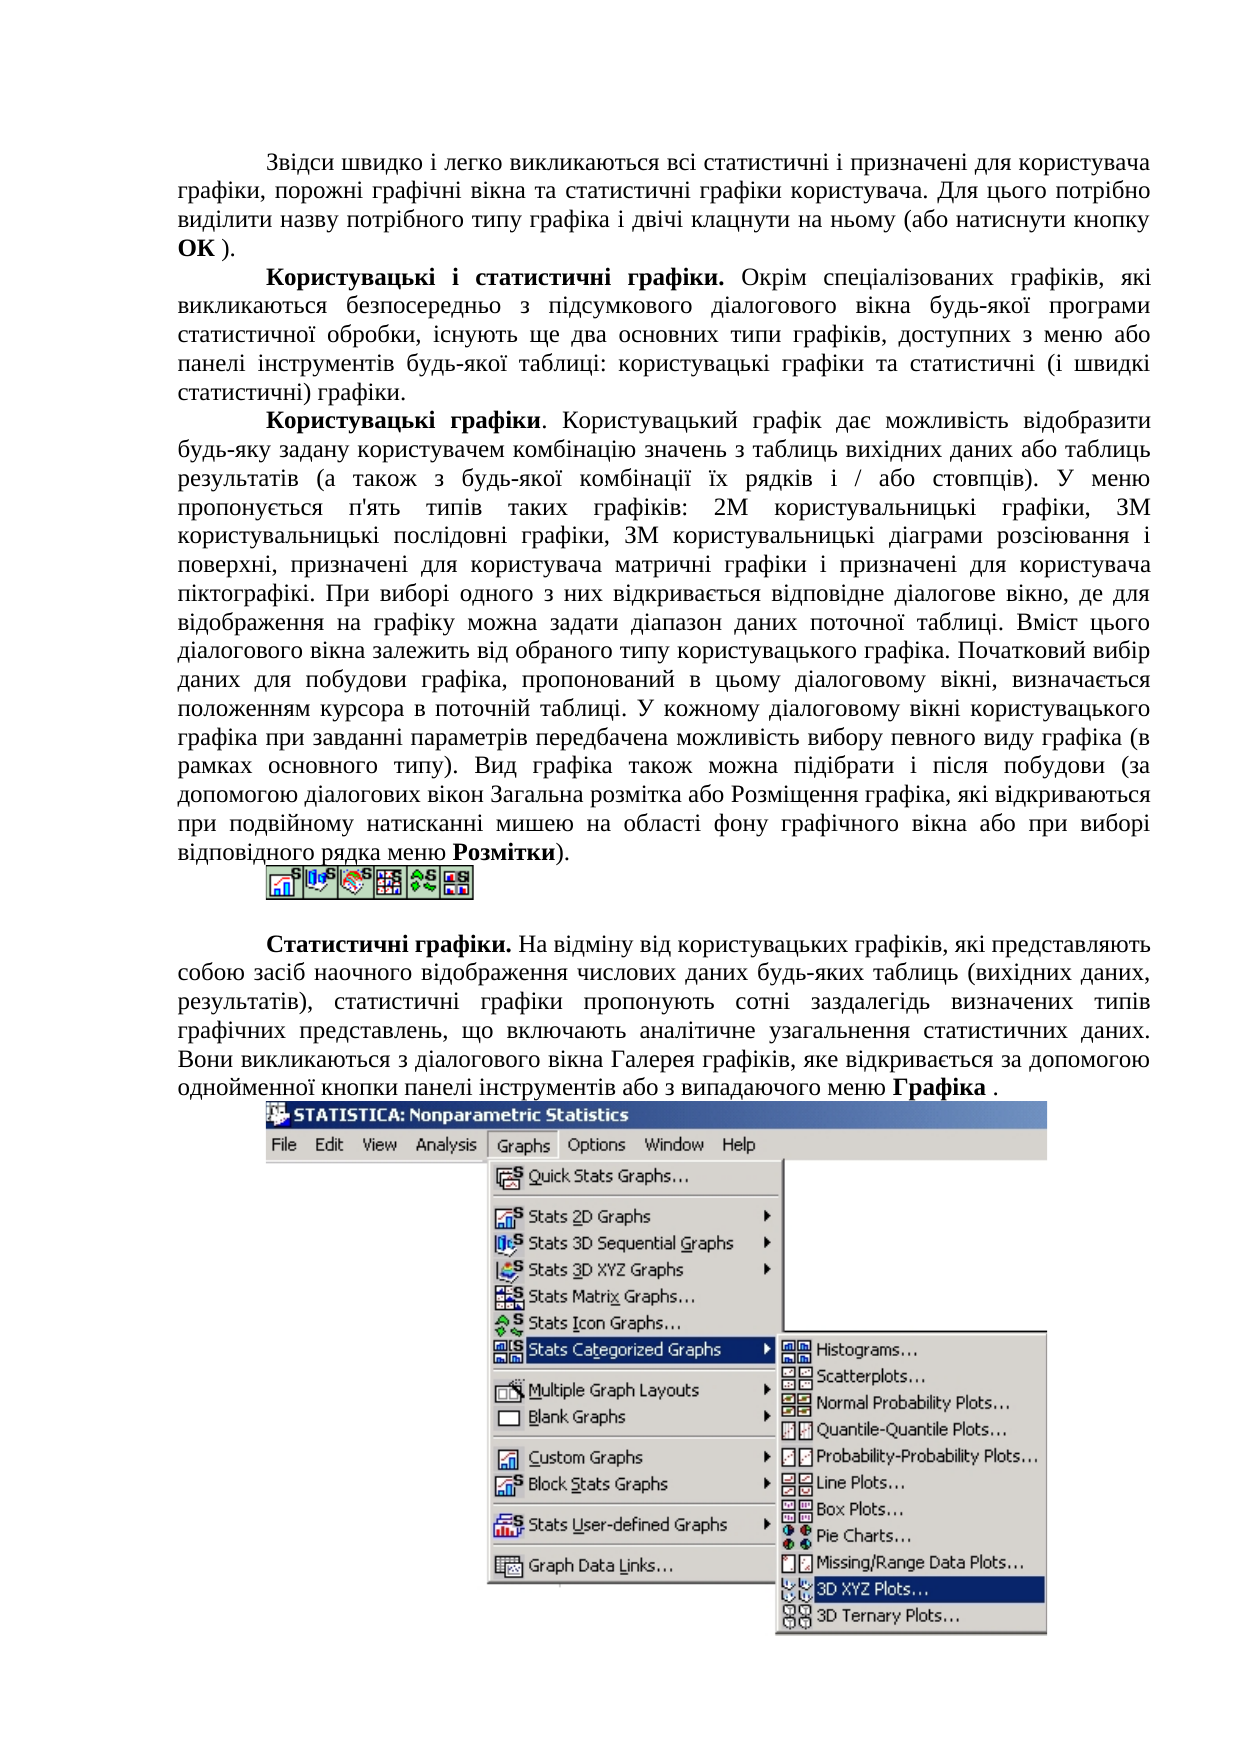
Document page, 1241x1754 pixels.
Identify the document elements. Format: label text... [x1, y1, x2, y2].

text Користувацькі і статистичні графіки. Окрім спеціалізованих графіків, які викликаються безпосередньо з підсумкового діалогового вікна будь-якої програми статистичної обробки, існують ще два основних типи графіків, доступних з меню або панелі інструментів будь-якої таблиці: користувацькі графіки та статистичні (і швидкі статистичні) графіки. [177, 262, 1152, 406]
text Статистичні графіки. На відміну від користувацьких графіків, які представляють собою засіб наочного відображення числових даних будь-яких таблиць (вихідних даних, результатів), статистичні графіки пропонують сотні заздалегідь визначених типів графічних представлень, що включають аналітичне узагальнення статистичних даних. Вони викликаються з діалогового вікна Галерея графіків, яке відкривається за допомогою однойменної кнопки панелі інструментів або з випадаючого меню Графіка . [177, 929, 1152, 1101]
text Звідси швидко і легко викликаються всі статистичні і призначені для користувача графіки, порожні графічні вікна та статистичні графіки користувача. Для цього потрібно виділити назву потрібного типу графіка і двічі клацнути на ньому (або натиснути кнопку ОК ). [177, 147, 1152, 262]
picture [265, 865, 474, 900]
picture [265, 1101, 1048, 1636]
text Користувацькі графіки. Користувацький графік дає можливість відобразити будь-яку задану користувачем комбінацію значень з таблиць вихідних даних або таблиць результатів (а також з будь-якої комбінації їх рядків і / або стовпців). У меню пропонується п'ять типів таких графіків: 2М користувальницькі графіки, ЗМ користувальницькі послідовні графіки, ЗМ користувальницькі діаграми розсіювання і поверхні, призначені для користувача матричні графіки і призначені для користувача піктографікі. При виборі одного з них відкривається відповідне діалогове вікно, де для відображення на графіку можна задати діапазон даних поточної таблиці. Вміст цього діалогового вікна залежить від обраного типу користувацького графіка. Початковий вибір даних для побудови графіка, пропонований в цьому діалоговому вікні, визначається положенням курсора в поточній таблиці. У кожному діалоговому вікні користувацького графіка при завданні параметрів передбачена можливість вибору певного виду графіка (в рамках основного типу). Вид графіка також можна підібрати і після побудови (за допомогою діалогових вікон Загальна розмітка або Розміщення графіка, які відкриваються при подвійному натисканні мишею на області фону графічного вікна або при виборі відповідного рядка меню Розмітки). [177, 406, 1152, 866]
